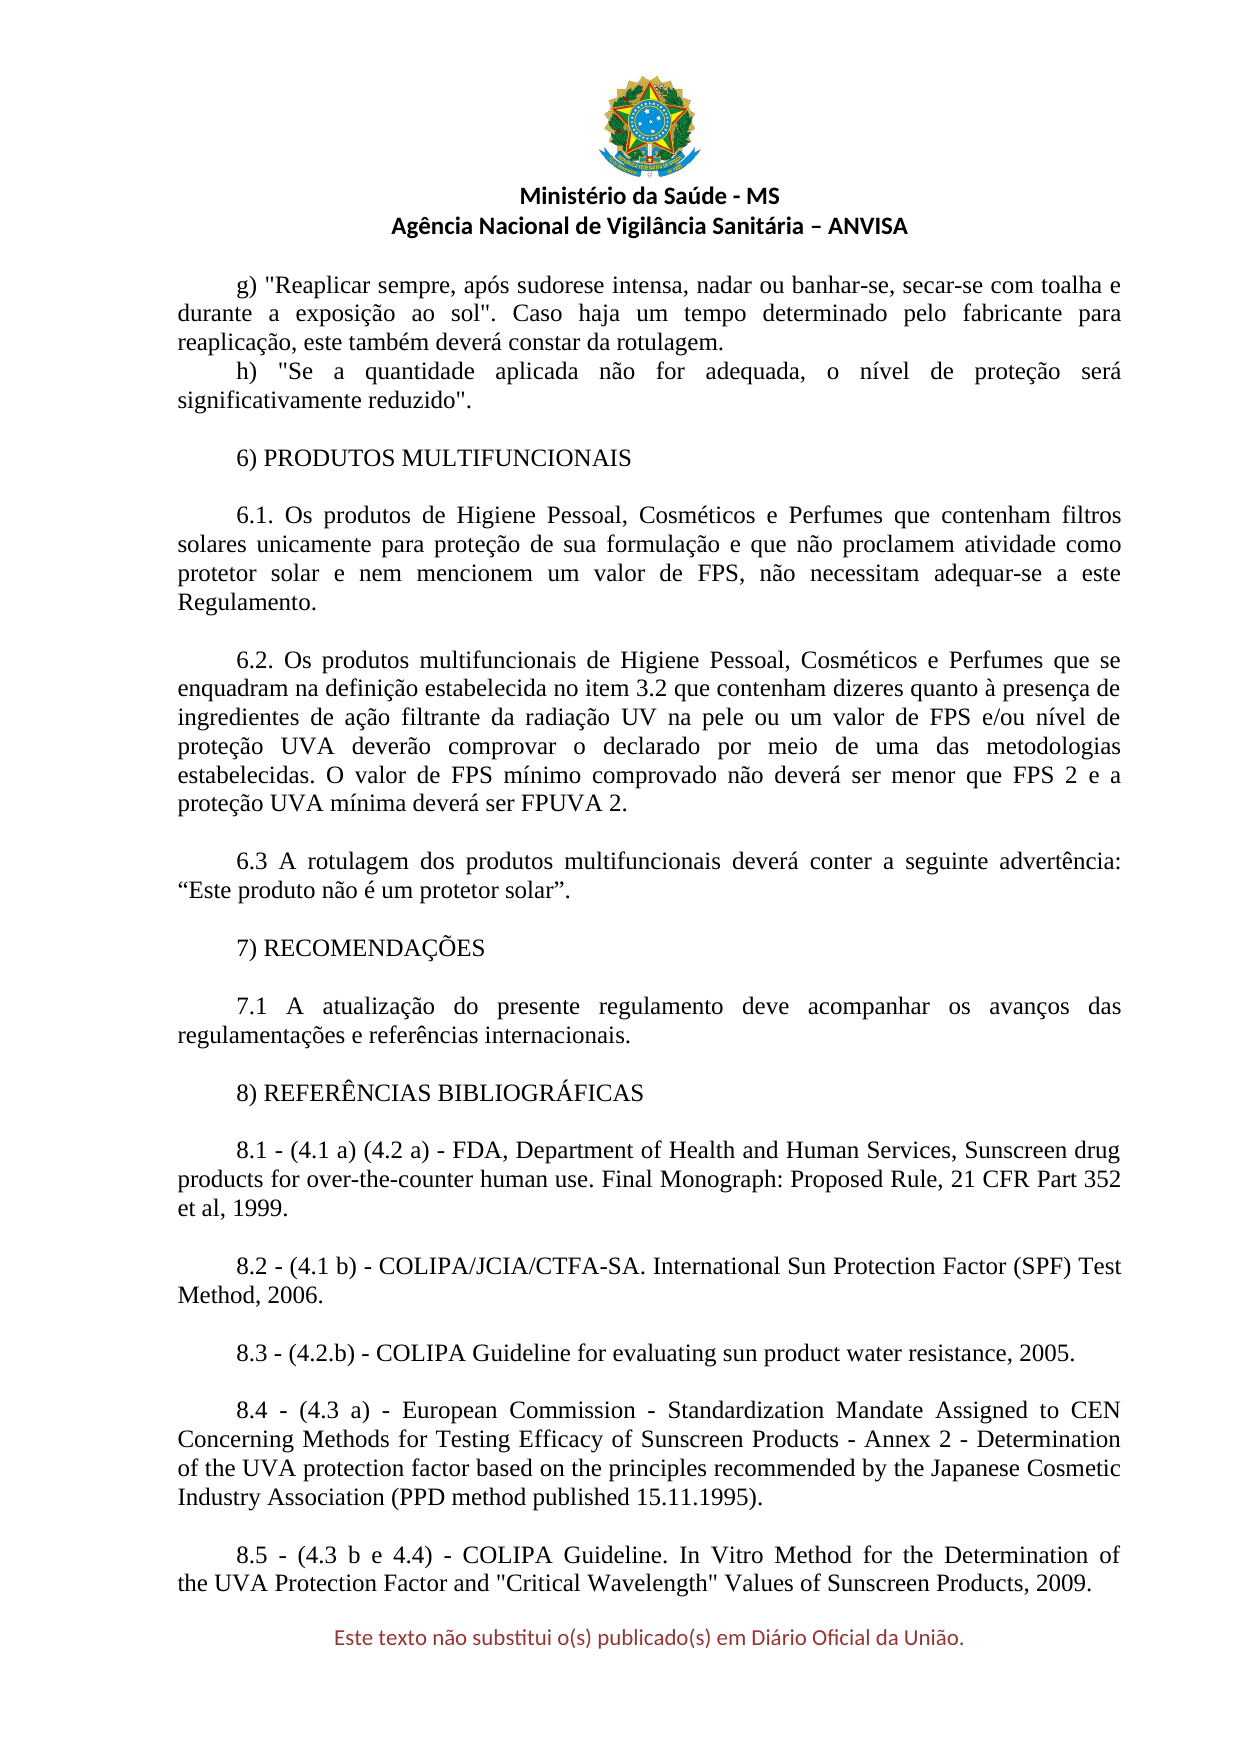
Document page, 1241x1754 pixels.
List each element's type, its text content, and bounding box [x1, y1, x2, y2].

text 8) REFERÊNCIAS BIBLIOGRÁFICAS [177, 1078, 1122, 1106]
text 8.4 - () - European Commission - Standardization Mandate Assigned to CEN Concerning Methods for Testing Efficacy of Sunscreen Products - Annex 2 - Determination of the UVA protection factor based on the principles recommended by the Japanese Cosmetic Industry Association (PPD method published 15.11.1995). [177, 1396, 1122, 1511]
text 8.2 - (4.1 b) - COLIPA/JCIA/CTFA-SA. International Sun Protection Factor (SPF) Test Method, 2006. [177, 1251, 1122, 1308]
text 7) RECOMENDAÇÕES [177, 933, 1122, 962]
text 8.3 - (4.2.b) - COLIPA Guideline for evaluating sun product water resistance, 2005. [177, 1338, 1122, 1366]
text g) "Reaplicar sempre, após sudorese intensa, nadar ou banhar-se, secar-se com toalha e durante a exposição ao sol". Caso haja um tempo determinado pelo fabricante para reaplicação, este também deverá constar da rotulagem. [177, 270, 1122, 356]
text rotulagem dos produtos multifuncionais deverá conter a seguinte advertência: “Este produto não é um protetor solar”. [177, 846, 1122, 904]
text 6.2. Os produtos multifuncionais de Higiene Pessoal, Cosméticos e Perfumes que se enquadram na definição estabelecida no item 3.2 que contenham dizeres quanto à presença de ingredientes de ação filtrante da radiação UV na pele ou um valor de FPS e/ou nível de proteção UVA deverão comprovar o declarado por meio de uma das metodologias estabelecidas. O valor de FPS mínimo comprovado não deverá ser menor que FPS 2 e a proteção UVA mínima deverá ser FPUVA 2. [177, 645, 1122, 817]
text h) "Se a quantidade aplicada não for adequada, o nível de proteção será significativamente reduzido". [177, 356, 1122, 413]
text 6) PRODUTOS MULTIFUNCIONAIS [177, 443, 1122, 471]
text 6.1. Os produtos de Higiene Pessoal, Cosméticos e Perfumes que contenham filtros solares unicamente para proteção de sua formulação e que não proclamem atividade como protetor solar e nem mencionem um valor de FPS, não necessitam adequar-se a este Regulamento. [177, 501, 1122, 616]
text atualização do presente regulamento deve acompanhar os avanços das regulamentações e referências internacionais. [177, 991, 1122, 1048]
text 8.5 - (4.3 b e 4.4) - COLIPA Guideline. In Vitro Method for the Determination of the UVA Protection Factor and "Critical Wavelength" Values of Sunscreen Products, 2009. [177, 1540, 1122, 1597]
text 8.1 - () () - FDA, Department of Health and Human Services, Sunscreen drug products for over-the-counter human use. Final Monograph: Proposed Rule, 21 CFR Part 352 et al, 1999. [177, 1136, 1122, 1222]
picture [595, 73, 704, 180]
